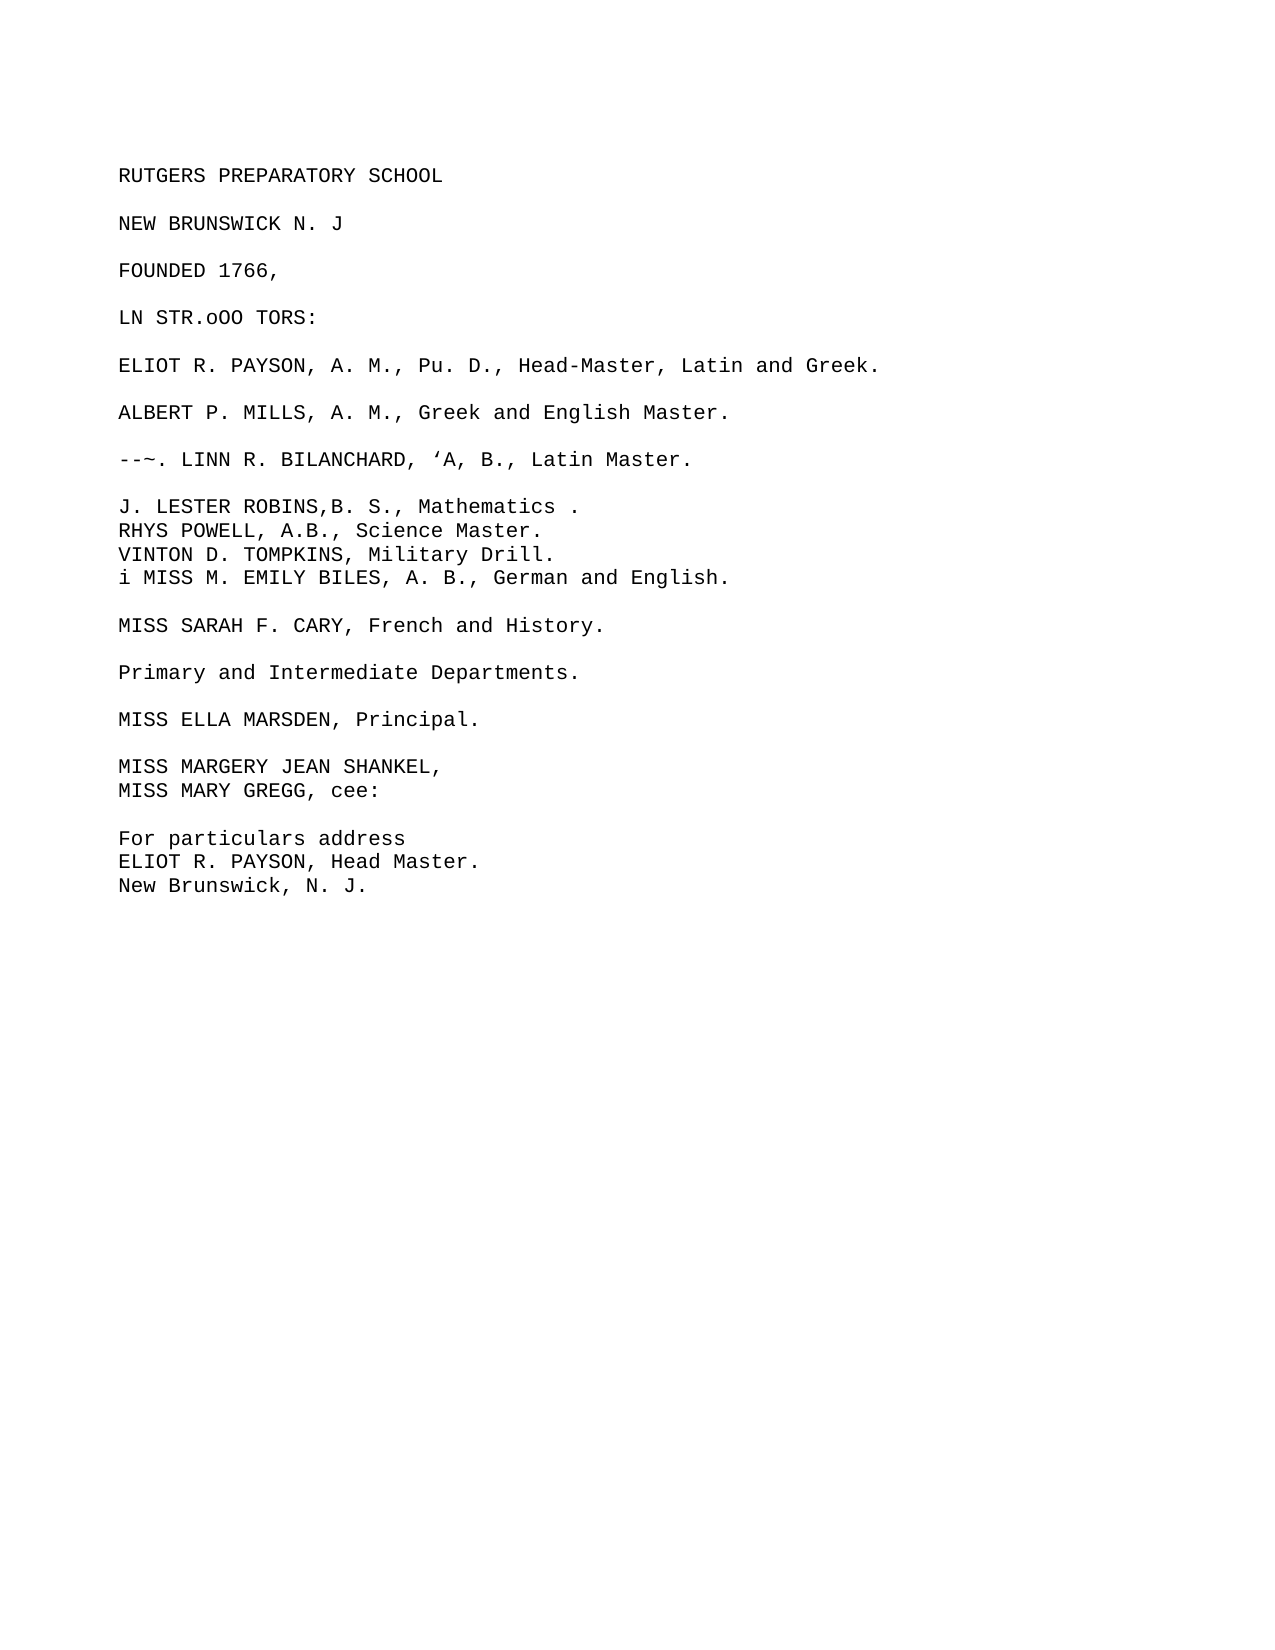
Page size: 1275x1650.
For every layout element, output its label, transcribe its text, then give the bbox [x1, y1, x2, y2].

text MISS SARAH F. CARY, French and History. [118, 615, 1157, 638]
text RUTGERS PREPARATORY SCHOOL [118, 165, 1157, 189]
text i MISS M. EMILY BILES, A. B., German and English. [118, 567, 1157, 591]
text ELIOT R. PAYSON, A. M., Pu. D., Head-Master, Latin and Greek. [118, 354, 1157, 378]
text LN STR.oOO TORS: [118, 307, 1157, 331]
text New Brunswick, N. J. [118, 875, 1157, 898]
text MISS MARGERY JEAN SHANKEL, [118, 757, 1157, 780]
text FOUNDED 1766, [118, 260, 1157, 284]
text J. LESTER ROBINS,B. S., Mathematics . [118, 496, 1157, 520]
text Primary and Intermediate Departments. [118, 662, 1157, 686]
text --~. LINN R. BILANCHARD, ‘A, B., Latin Master. [118, 449, 1157, 473]
text For particulars address [118, 827, 1157, 851]
text MISS MARY GREGG, cee: [118, 780, 1157, 804]
text RHYS POWELL, A.B., Science Master. [118, 520, 1157, 544]
text NEW BRUNSWICK N. J [118, 213, 1157, 236]
text ALBERT P. MILLS, A. M., Greek and English Master. [118, 402, 1157, 426]
text MISS ELLA MARSDEN, Principal. [118, 709, 1157, 733]
text VINTON D. TOMPKINS, Military Drill. [118, 544, 1157, 567]
text ELIOT R. PAYSON, Head Master. [118, 851, 1157, 875]
